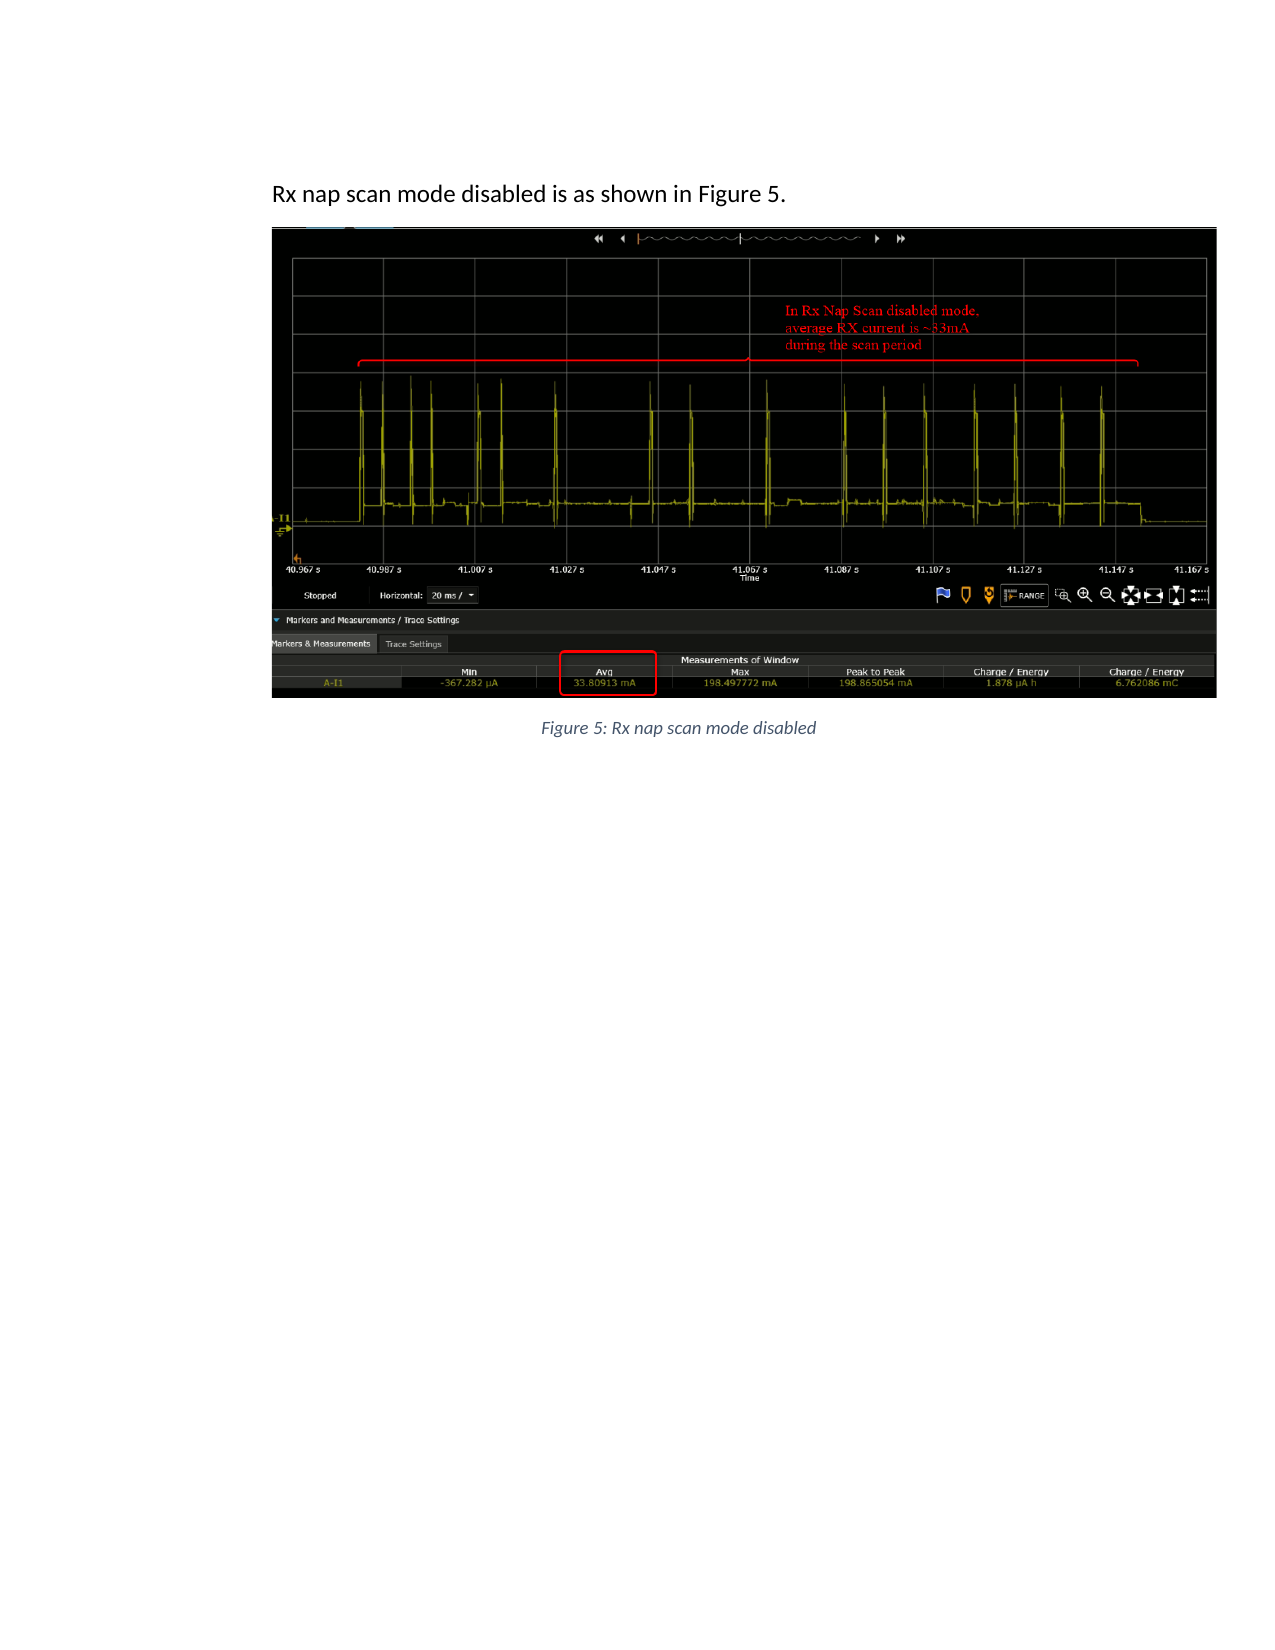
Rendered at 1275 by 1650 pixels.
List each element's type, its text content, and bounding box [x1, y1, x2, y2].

text Figure 5: Rx nap scan mode disabled [159, 717, 1200, 739]
picture [271, 227, 1217, 698]
text Rx nap scan mode disabled is as shown in Figure 5. [272, 178, 1200, 209]
